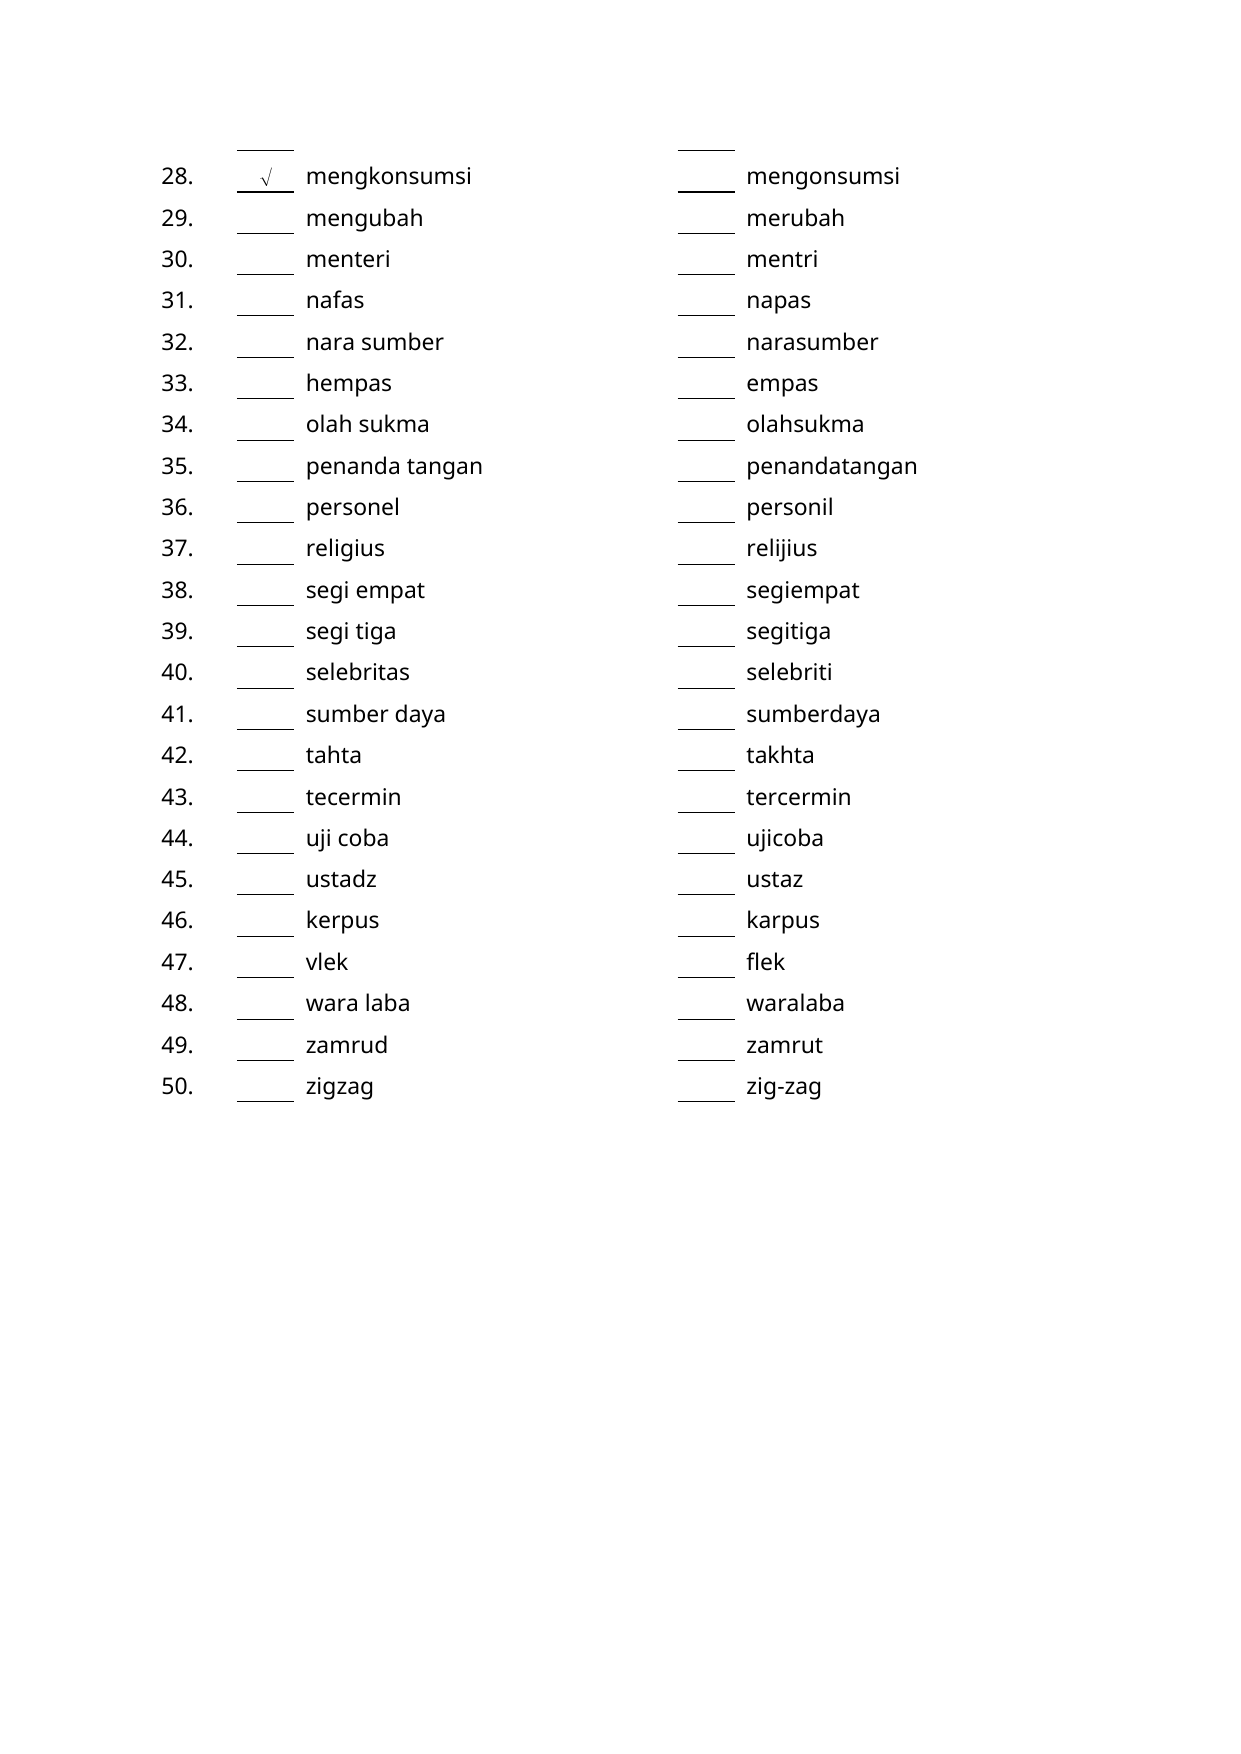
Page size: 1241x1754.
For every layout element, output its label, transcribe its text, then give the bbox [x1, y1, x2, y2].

table_cell [237, 606, 294, 646]
table_cell [237, 275, 294, 315]
table_cell [678, 316, 734, 357]
table_cell [678, 523, 734, 563]
table_cell nafas [294, 274, 677, 315]
table_cell waralaba [735, 977, 1118, 1018]
table_cell [678, 978, 734, 1018]
table_cell [150, 853, 237, 894]
table_cell [237, 854, 294, 894]
table_cell [150, 564, 237, 605]
table_cell sumber daya [294, 688, 677, 729]
table_cell [678, 1061, 734, 1101]
table_cell [150, 1019, 237, 1060]
table_cell uji coba [294, 812, 677, 853]
table_cell [678, 647, 734, 688]
table_cell mengubah [294, 191, 677, 233]
table_cell [237, 399, 294, 439]
table_cell [150, 150, 237, 191]
table_cell penandatangan [735, 440, 1118, 481]
table_cell wara laba [294, 977, 677, 1018]
table_cell [150, 398, 237, 439]
table_cell [678, 399, 734, 439]
table_cell [150, 481, 237, 522]
table_cell segi empat [294, 564, 677, 605]
table_cell zigzag [294, 1060, 677, 1101]
table_cell mentri [735, 233, 1118, 274]
table_cell [678, 358, 734, 398]
table_cell [150, 894, 237, 936]
table_cell [237, 193, 294, 233]
table_cell tahta [294, 729, 677, 770]
table_cell narasumber [735, 315, 1118, 357]
table_cell [678, 565, 734, 605]
table_cell [678, 441, 734, 481]
table_cell merubah [735, 191, 1118, 233]
table_cell menteri [294, 233, 677, 274]
table_cell [237, 565, 294, 605]
table_cell [150, 1060, 237, 1101]
table_cell segitiga [735, 605, 1118, 646]
table_cell [678, 151, 734, 191]
table_cell ustadz [294, 853, 677, 894]
table_cell personel [294, 481, 677, 522]
table_cell selebritas [294, 646, 677, 688]
table_cell [237, 234, 294, 274]
table_cell zamrut [735, 1019, 1118, 1060]
table_cell [678, 482, 734, 522]
table_cell napas [735, 274, 1118, 315]
table_cell [237, 316, 294, 357]
table_cell flek [735, 936, 1118, 977]
table_cell [237, 689, 294, 729]
table_cell [237, 813, 294, 853]
table_cell [150, 274, 237, 315]
table_cell [237, 895, 294, 936]
table_cell vlek [294, 936, 677, 977]
table_cell takhta [735, 729, 1118, 770]
table_cell [150, 357, 237, 398]
table_cell [150, 646, 237, 688]
table_cell mengonsumsi [735, 150, 1118, 191]
table_cell relijius [735, 522, 1118, 563]
table_cell [678, 771, 734, 812]
table_cell [150, 977, 237, 1018]
table_cell tecermin [294, 770, 677, 812]
table_cell [237, 523, 294, 563]
table_cell [237, 647, 294, 688]
table_cell personil [735, 481, 1118, 522]
table_cell [150, 770, 237, 812]
table_cell [678, 854, 734, 894]
table_cell olah sukma [294, 398, 677, 439]
table_cell [678, 689, 734, 729]
table_cell penanda tangan [294, 440, 677, 481]
table_cell kerpus [294, 894, 677, 936]
table_cell empas [735, 357, 1118, 398]
table_cell hempas [294, 357, 677, 398]
table_cell [678, 813, 734, 853]
table_cell selebriti [735, 646, 1118, 688]
table_cell [237, 441, 294, 481]
table_cell [150, 688, 237, 729]
table_cell [678, 275, 734, 315]
table_cell [237, 482, 294, 522]
table_cell [237, 1020, 294, 1060]
table_cell [150, 936, 237, 977]
table_cell [150, 315, 237, 357]
table_cell [150, 233, 237, 274]
table_cell [150, 812, 237, 853]
table_cell zig-zag [735, 1060, 1118, 1101]
table_cell [678, 606, 734, 646]
table_cell [150, 191, 237, 233]
table_cell sumberdaya [735, 688, 1118, 729]
table_cell karpus [735, 894, 1118, 936]
table_cell [237, 1061, 294, 1101]
table_cell segiempat [735, 564, 1118, 605]
table_cell zamrud [294, 1019, 677, 1060]
table_cell [678, 193, 734, 233]
table_cell [678, 234, 734, 274]
table_cell [150, 605, 237, 646]
table_cell segi tiga [294, 605, 677, 646]
table_cell [150, 729, 237, 770]
table_cell [678, 895, 734, 936]
table_cell [237, 771, 294, 812]
table_cell mengkonsumsi [294, 150, 677, 191]
table_cell [150, 522, 237, 563]
table_cell [678, 730, 734, 770]
table_cell nara sumber [294, 315, 677, 357]
table_cell [237, 358, 294, 398]
table_cell [237, 151, 294, 191]
table_cell religius [294, 522, 677, 563]
table_cell olahsukma [735, 398, 1118, 439]
table_cell [150, 440, 237, 481]
table_cell [678, 1020, 734, 1060]
table_cell [237, 730, 294, 770]
table_cell [678, 937, 734, 977]
table_cell [237, 937, 294, 977]
table_cell ujicoba [735, 812, 1118, 853]
table_cell [237, 978, 294, 1018]
table_cell tercermin [735, 770, 1118, 812]
table_cell ustaz [735, 853, 1118, 894]
